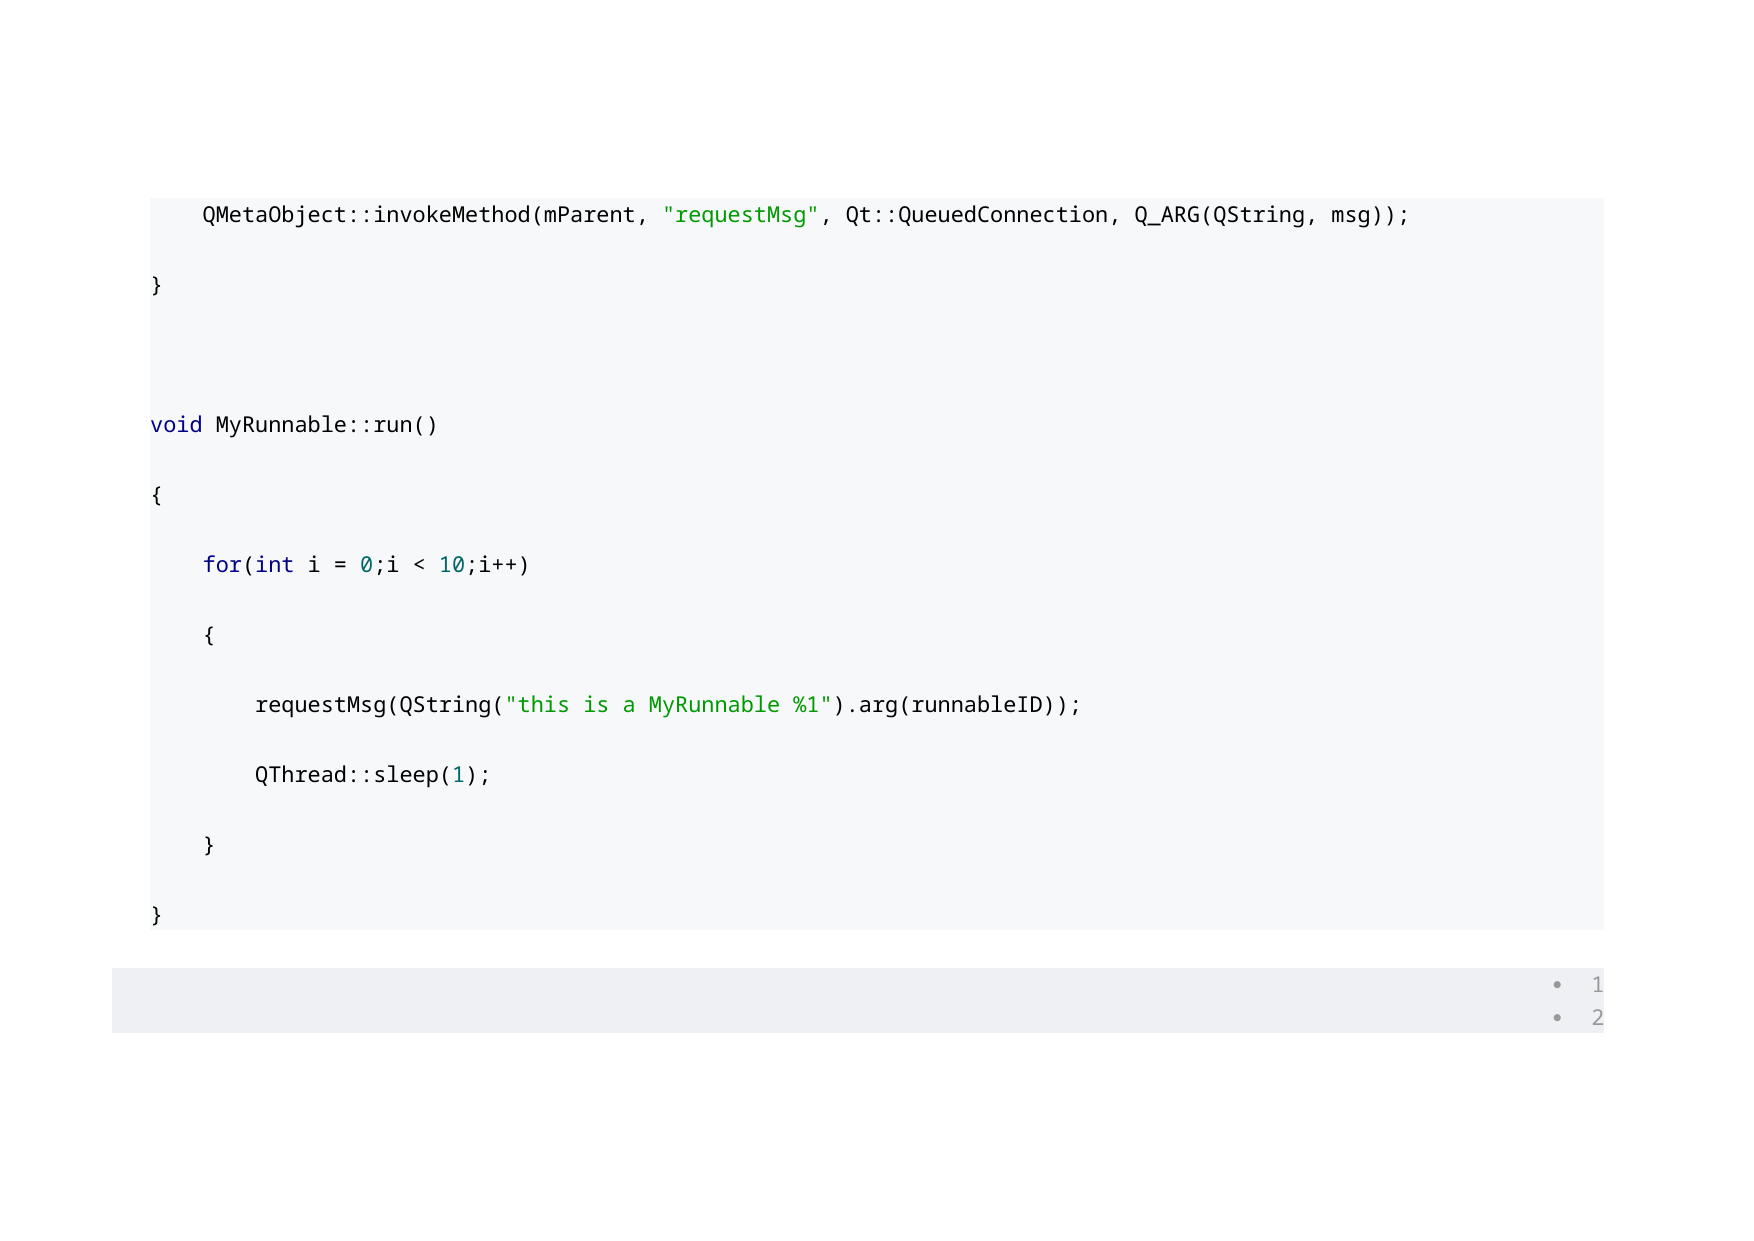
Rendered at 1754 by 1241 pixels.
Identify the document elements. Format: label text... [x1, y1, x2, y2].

text requestMsg(QString("this is a MyRunnable %1").arg(runnableID)); [150, 688, 1604, 720]
text for(int i = 0;i < 10;i++) [150, 548, 1604, 580]
list 2 [112, 1000, 1604, 1033]
list 1 [112, 968, 1604, 1000]
text void MyRunnable::run() [150, 408, 1604, 440]
text } [150, 828, 1604, 860]
text } [150, 898, 1604, 930]
text { [150, 618, 1604, 650]
text QMetaObject::invokeMethod(mParent, "requestMsg", Qt::QueuedConnection, Q_ARG(QString, msg)); [150, 198, 1604, 230]
text QThread::sleep(1); [150, 758, 1604, 790]
text { [150, 478, 1604, 510]
text } [150, 268, 1604, 300]
